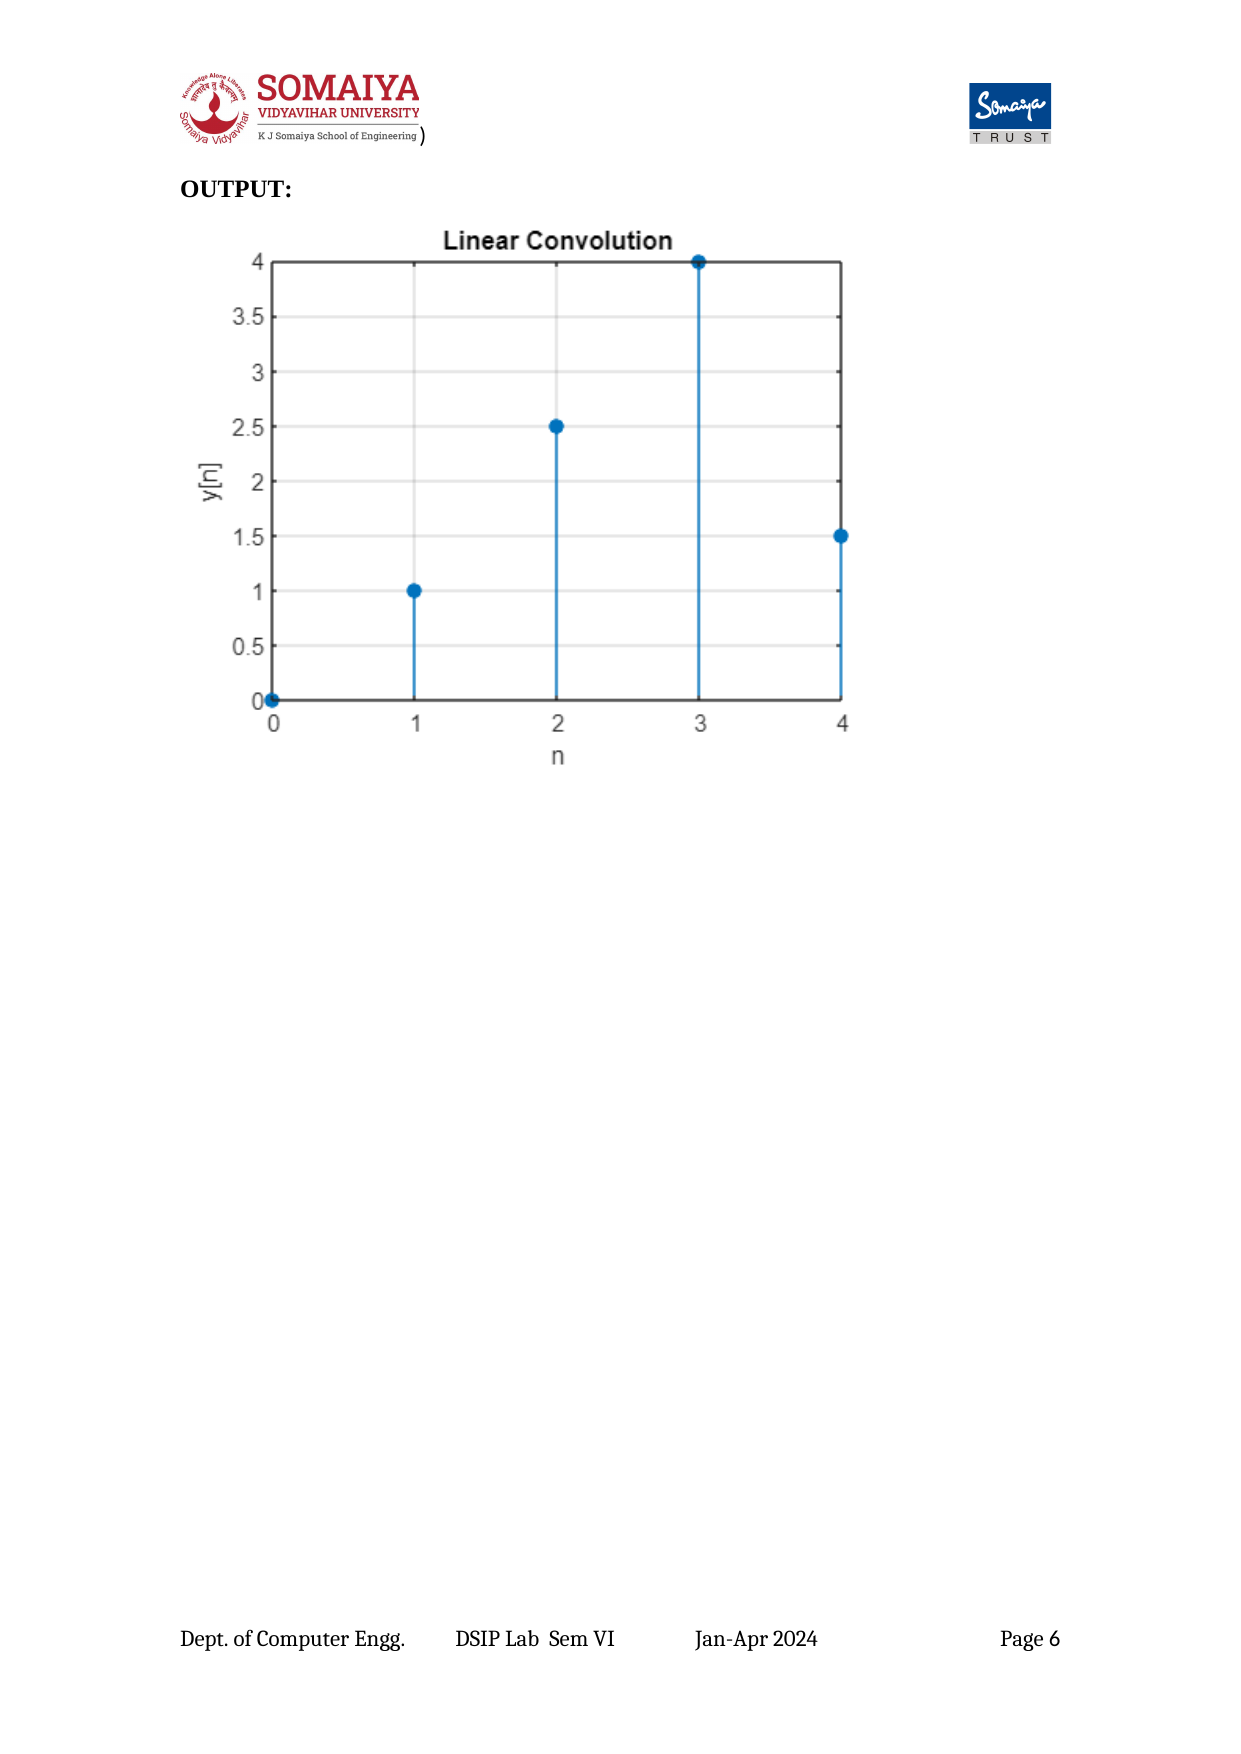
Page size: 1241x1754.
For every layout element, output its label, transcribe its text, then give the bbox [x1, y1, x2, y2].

picture [180, 73, 419, 144]
picture [180, 206, 885, 782]
picture [969, 83, 1052, 144]
